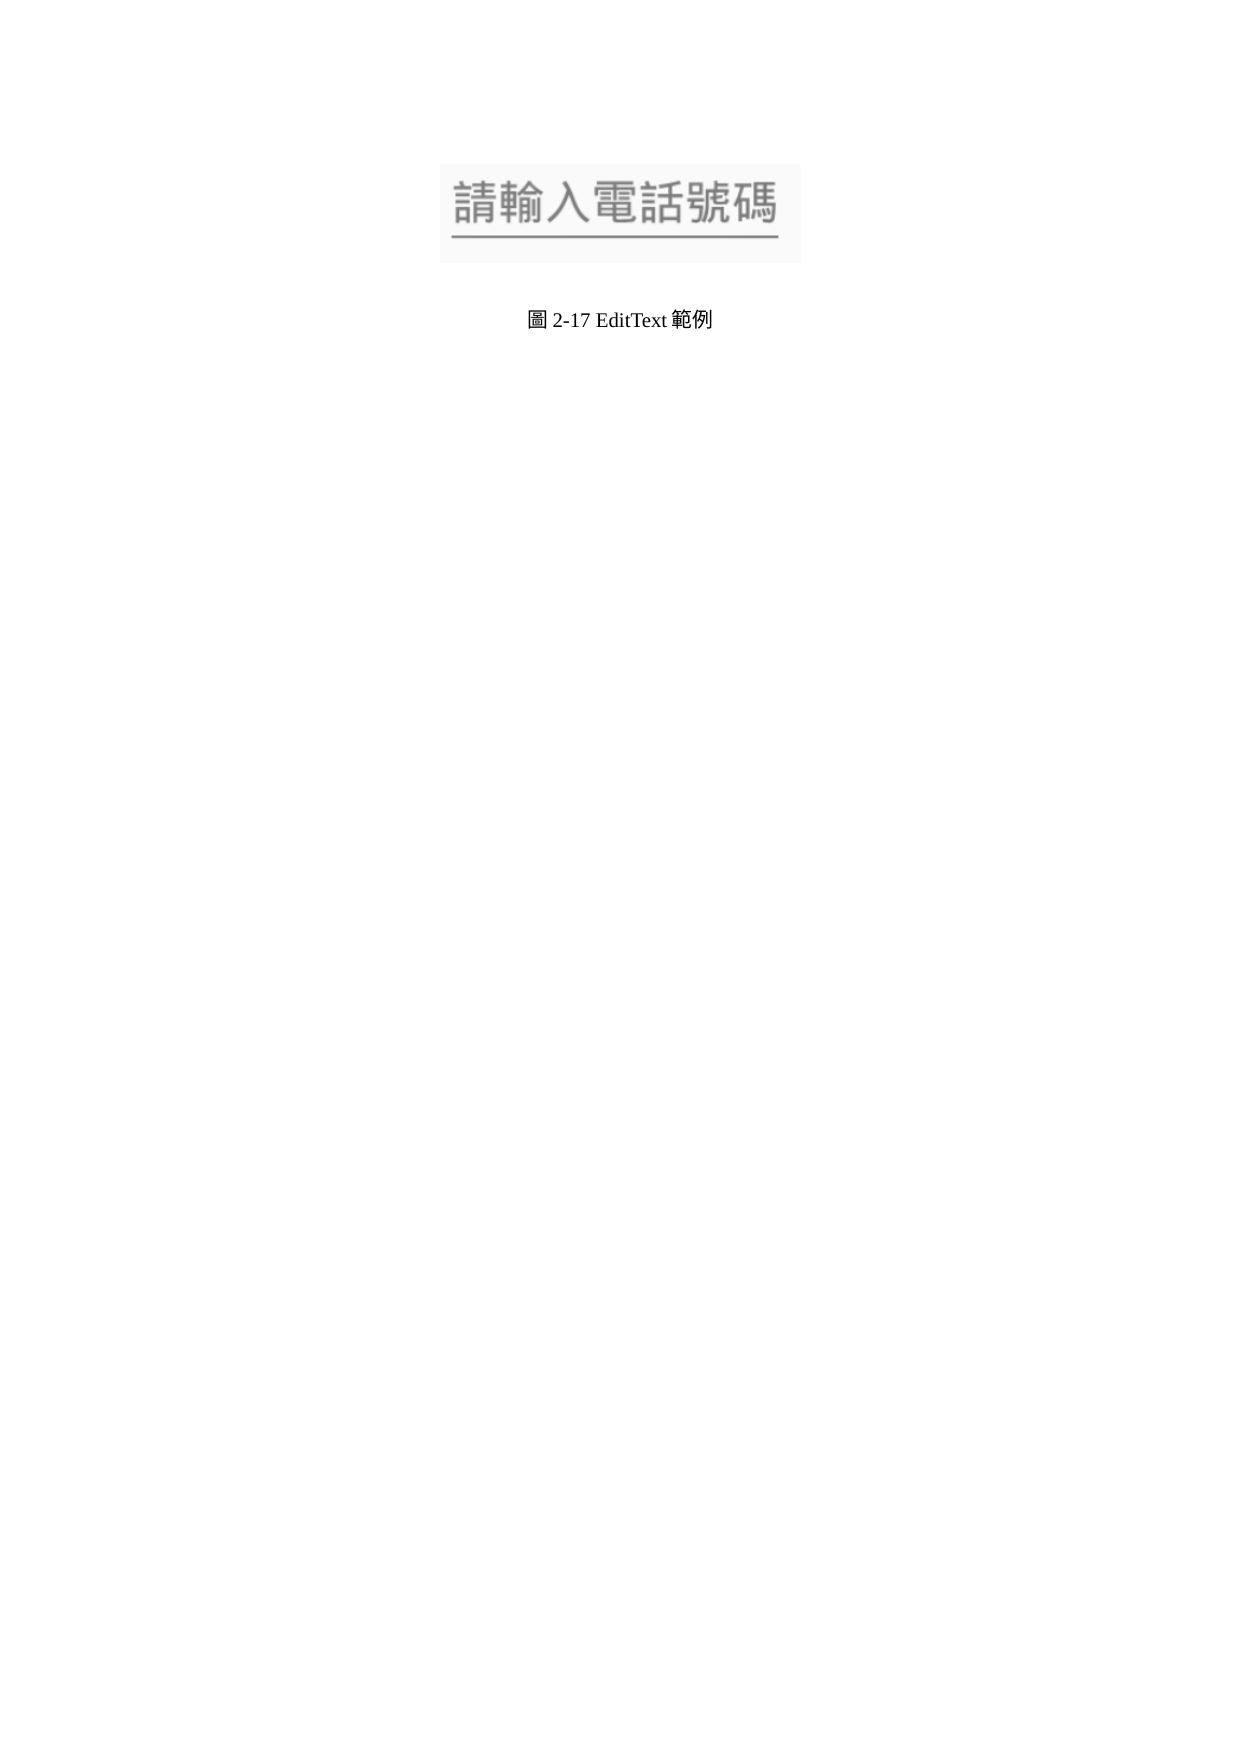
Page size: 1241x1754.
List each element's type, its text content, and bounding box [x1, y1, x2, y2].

text 圖2-17 EditText範例 [187, 300, 1053, 337]
picture [439, 164, 801, 263]
